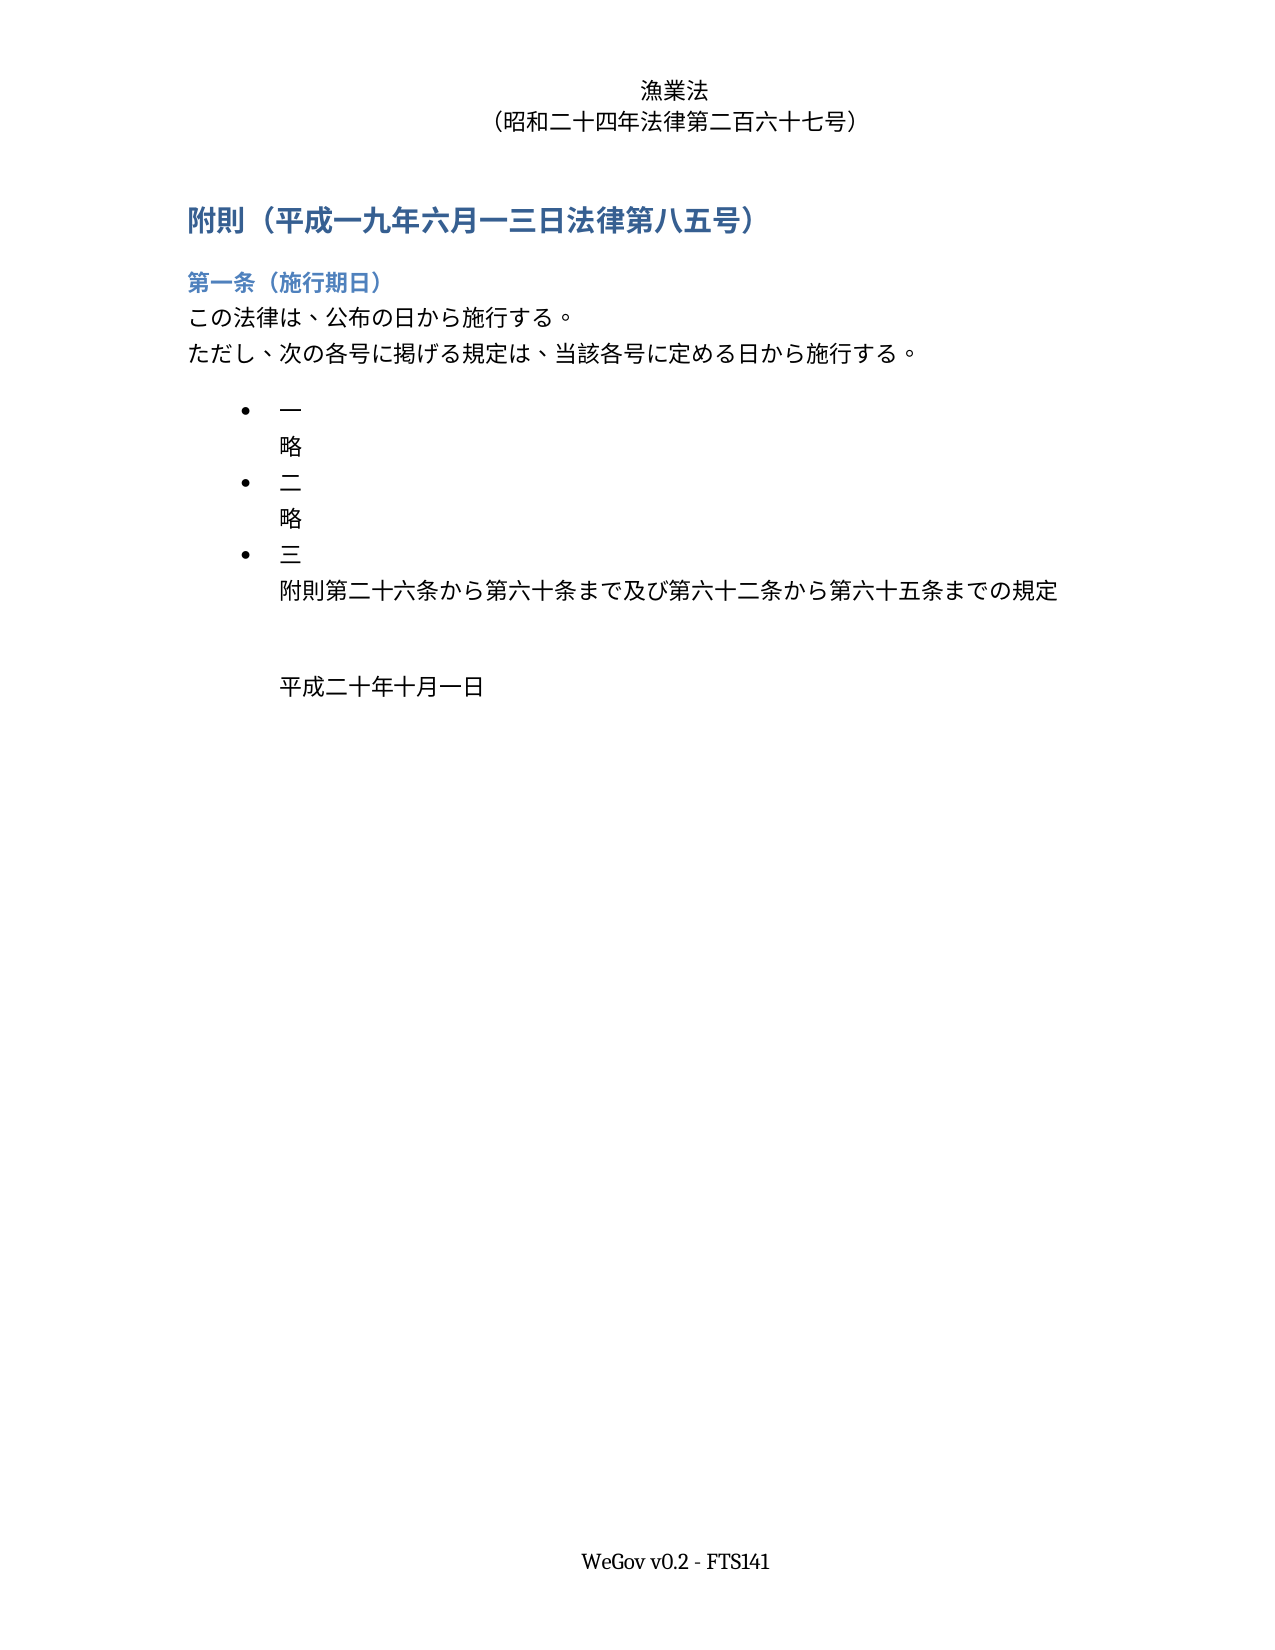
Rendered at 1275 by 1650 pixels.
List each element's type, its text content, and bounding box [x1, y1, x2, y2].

list 一 略 [242, 395, 1087, 462]
list 三 附則第二十六条から第六十条まで及び第六十二条から第六十五条までの規定 平成二十年十月一日 [242, 539, 1087, 702]
text この法律は、公布の日から施行する。 ただし、次の各号に掲げる規定は、当該各号に定める日から施行する。 [187, 302, 1087, 369]
list 二 略 [242, 467, 1087, 534]
subtitle 第一条（施行期日） [187, 266, 1087, 298]
subtitle 附則（平成一九年六月一三日法律第八五号） [187, 200, 1087, 240]
